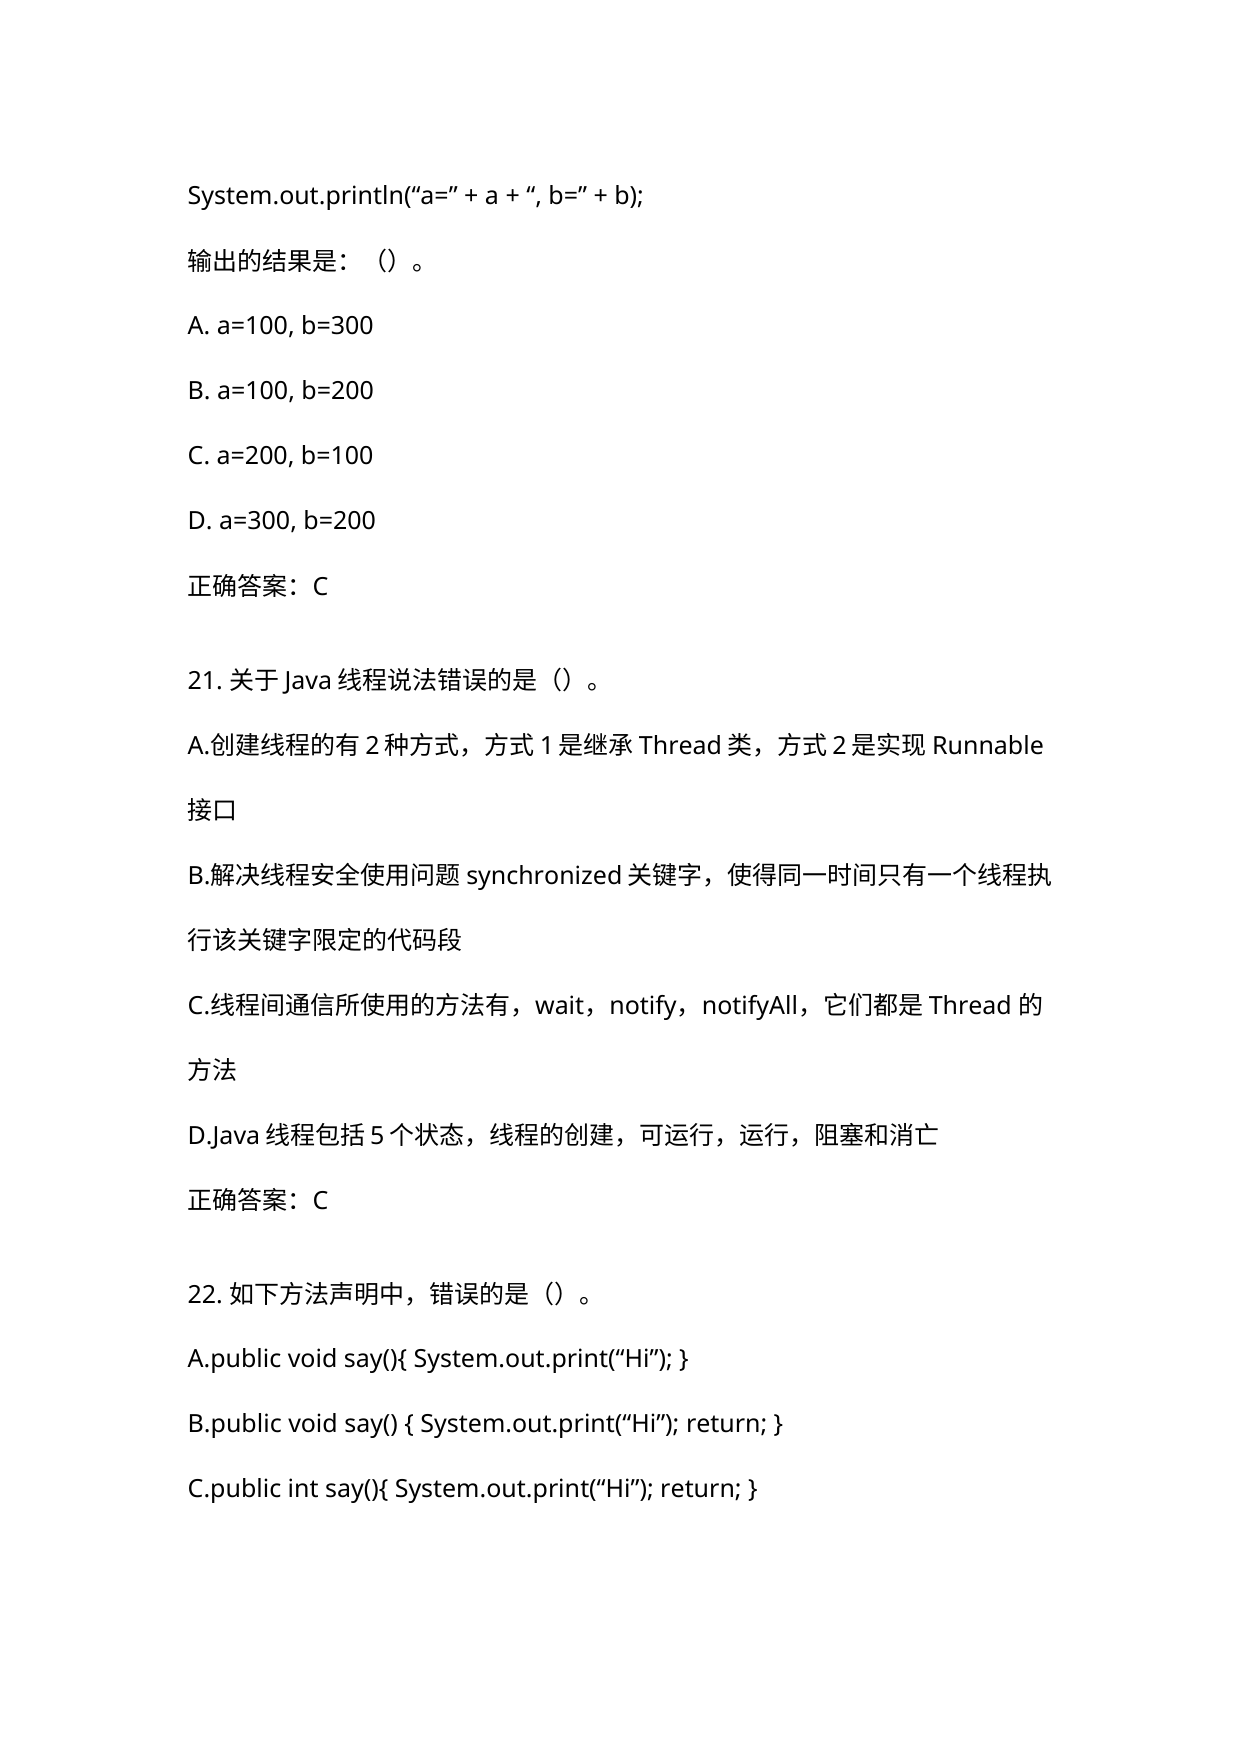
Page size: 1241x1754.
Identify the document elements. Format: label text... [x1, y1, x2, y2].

text 21. 关于Java线程说法错误的是（）。 A.创建线程的有2种方式，方式1是继承Thread类，方式2是实现 Runnable 接口 B.解决线程安全使用问题 synchronized关键字，使得同一时间只有一个线程执行该关键字限定的代码段 C.线程间通信所使用的方法有，wait，notify，notifyAll，它们都是 Thread 的方法 D.Java线程包括5个状态，线程的创建，可运行，运行，阻塞和消亡 正确答案：C [187, 646, 1053, 1231]
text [187, 1260, 1053, 1520]
text System.out.println(“a=” + a + “, b=” + b); 输出的结果是：（）。 A. a=100, b=300 B. a=100, b=200 C. a=200, b=100 D. a=300, b=200 正确答案：C [187, 162, 1053, 617]
